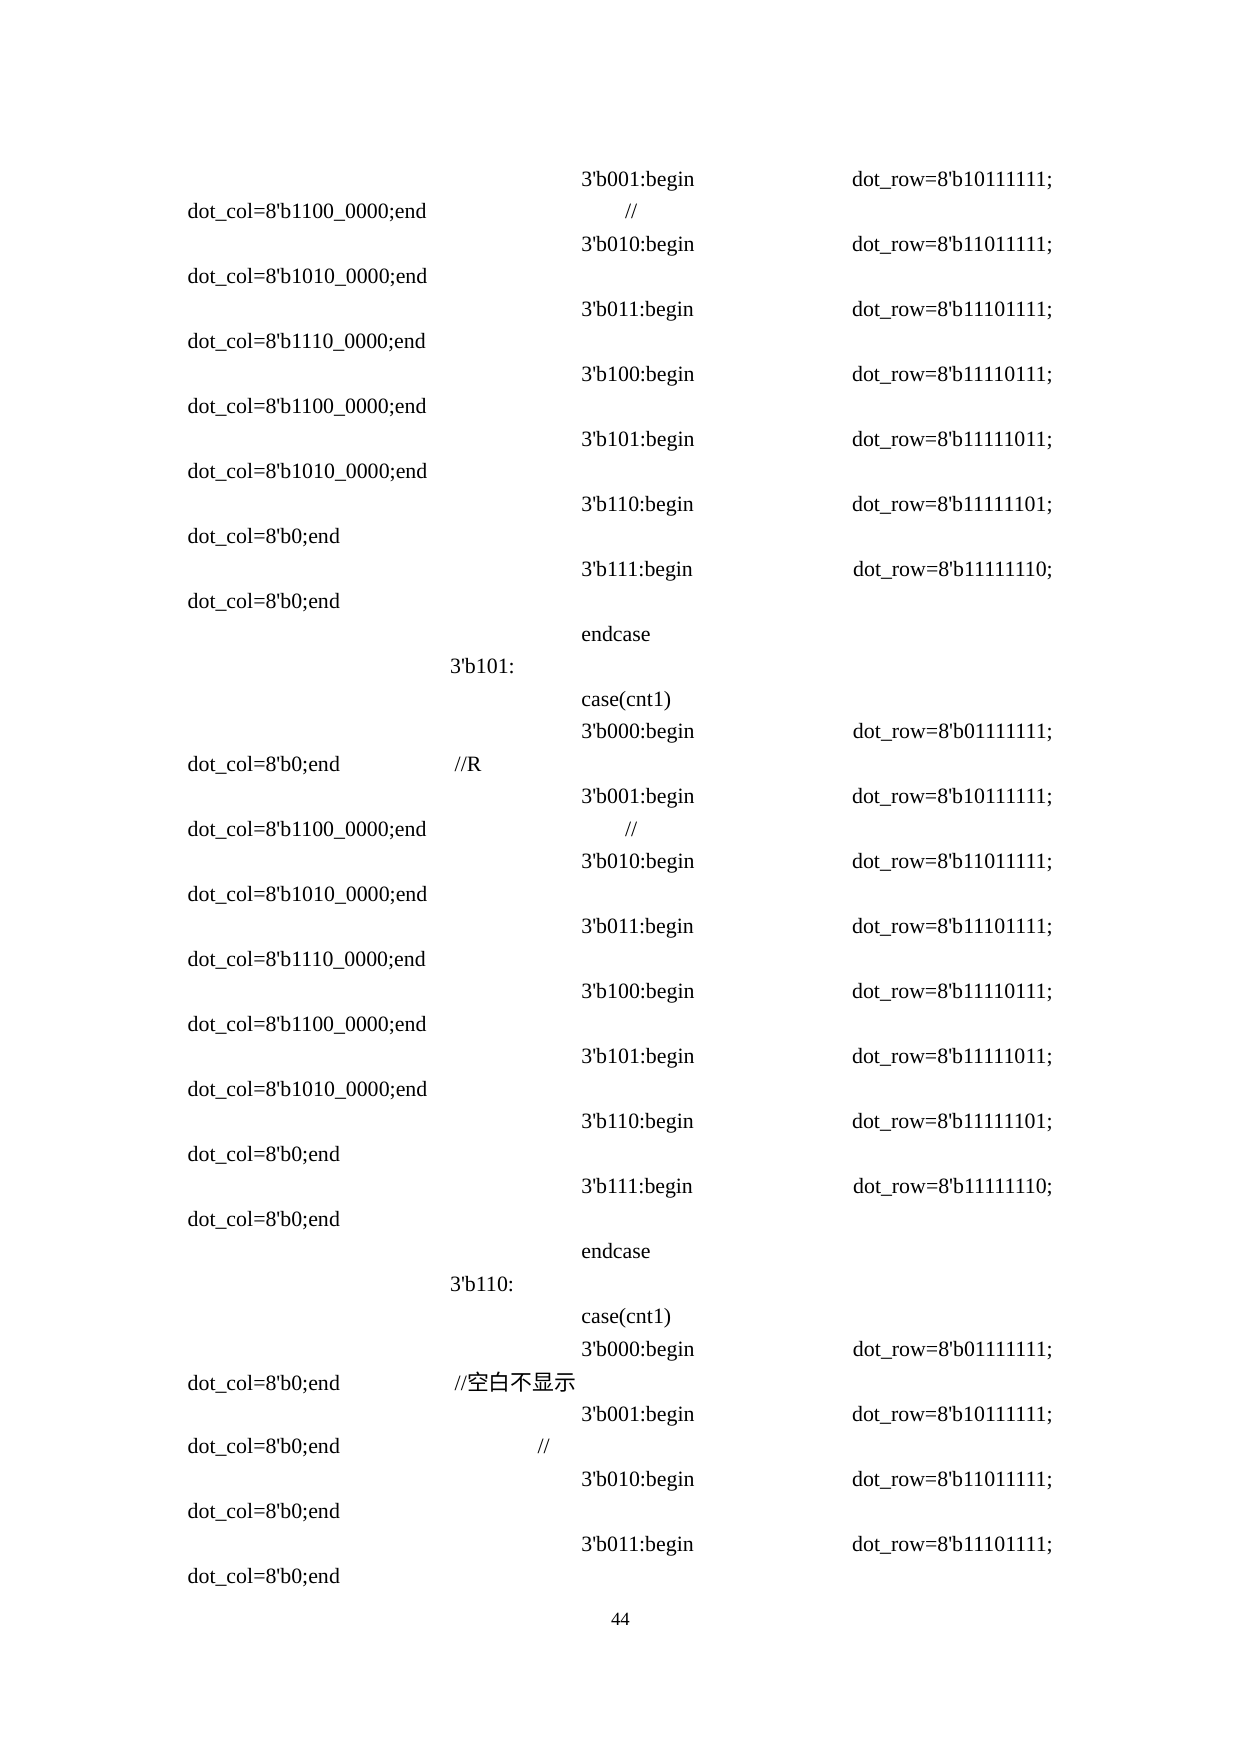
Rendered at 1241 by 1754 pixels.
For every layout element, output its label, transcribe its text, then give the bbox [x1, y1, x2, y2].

list endcase [187, 1234, 1053, 1267]
list 3'b011:begin dot_row=8'b11101111; dot_col=8'b0;end [187, 1527, 1053, 1592]
list 3'b110: [187, 1267, 1053, 1299]
list 3'b111:begin dot_row=8'b11111110; dot_col=8'b0;end [187, 1169, 1053, 1234]
list 3'b101:begin dot_row=8'b11111011; dot_col=8'b1010_0000;end [187, 1039, 1053, 1104]
list 3'b010:begin dot_row=8'b11011111; dot_col=8'b0;end [187, 1462, 1053, 1527]
list 3'b110:begin dot_row=8'b11111101; dot_col=8'b0;end [187, 487, 1053, 552]
list 3'b001:begin dot_row=8'b10111111; dot_col=8'b0;end // [187, 1397, 1053, 1462]
list case(cnt1) [187, 682, 1053, 714]
list 3'b110:begin dot_row=8'b11111101; dot_col=8'b0;end [187, 1104, 1053, 1169]
list case(cnt1) [187, 1299, 1053, 1332]
list 3'b011:begin dot_row=8'b11101111; dot_col=8'b1110_0000;end [187, 909, 1053, 974]
list 3'b010:begin dot_row=8'b11011111; dot_col=8'b1010_0000;end [187, 844, 1053, 909]
list 3'b101: [187, 649, 1053, 682]
list 3'b111:begin dot_row=8'b11111110; dot_col=8'b0;end [187, 552, 1053, 617]
list endcase [187, 617, 1053, 649]
list 3'b100:begin dot_row=8'b11110111; dot_col=8'b1100_0000;end [187, 357, 1053, 422]
list 3'b001:begin dot_row=8'b10111111; dot_col=8'b1100_0000;end // [187, 779, 1053, 844]
list 3'b100:begin dot_row=8'b11110111; dot_col=8'b1100_0000;end [187, 974, 1053, 1039]
list 3'b011:begin dot_row=8'b11101111; dot_col=8'b1110_0000;end [187, 292, 1053, 357]
list 3'b000:begin dot_row=8'b01111111; dot_col=8'b0;end //空白不显示 [187, 1332, 1053, 1397]
list 3'b000:begin dot_row=8'b01111111; dot_col=8'b0;end //R [187, 714, 1053, 779]
list 3'b001:begin dot_row=8'b10111111; dot_col=8'b1100_0000;end // [187, 162, 1053, 227]
list 3'b101:begin dot_row=8'b11111011; dot_col=8'b1010_0000;end [187, 422, 1053, 487]
list 3'b010:begin dot_row=8'b11011111; dot_col=8'b1010_0000;end [187, 227, 1053, 292]
